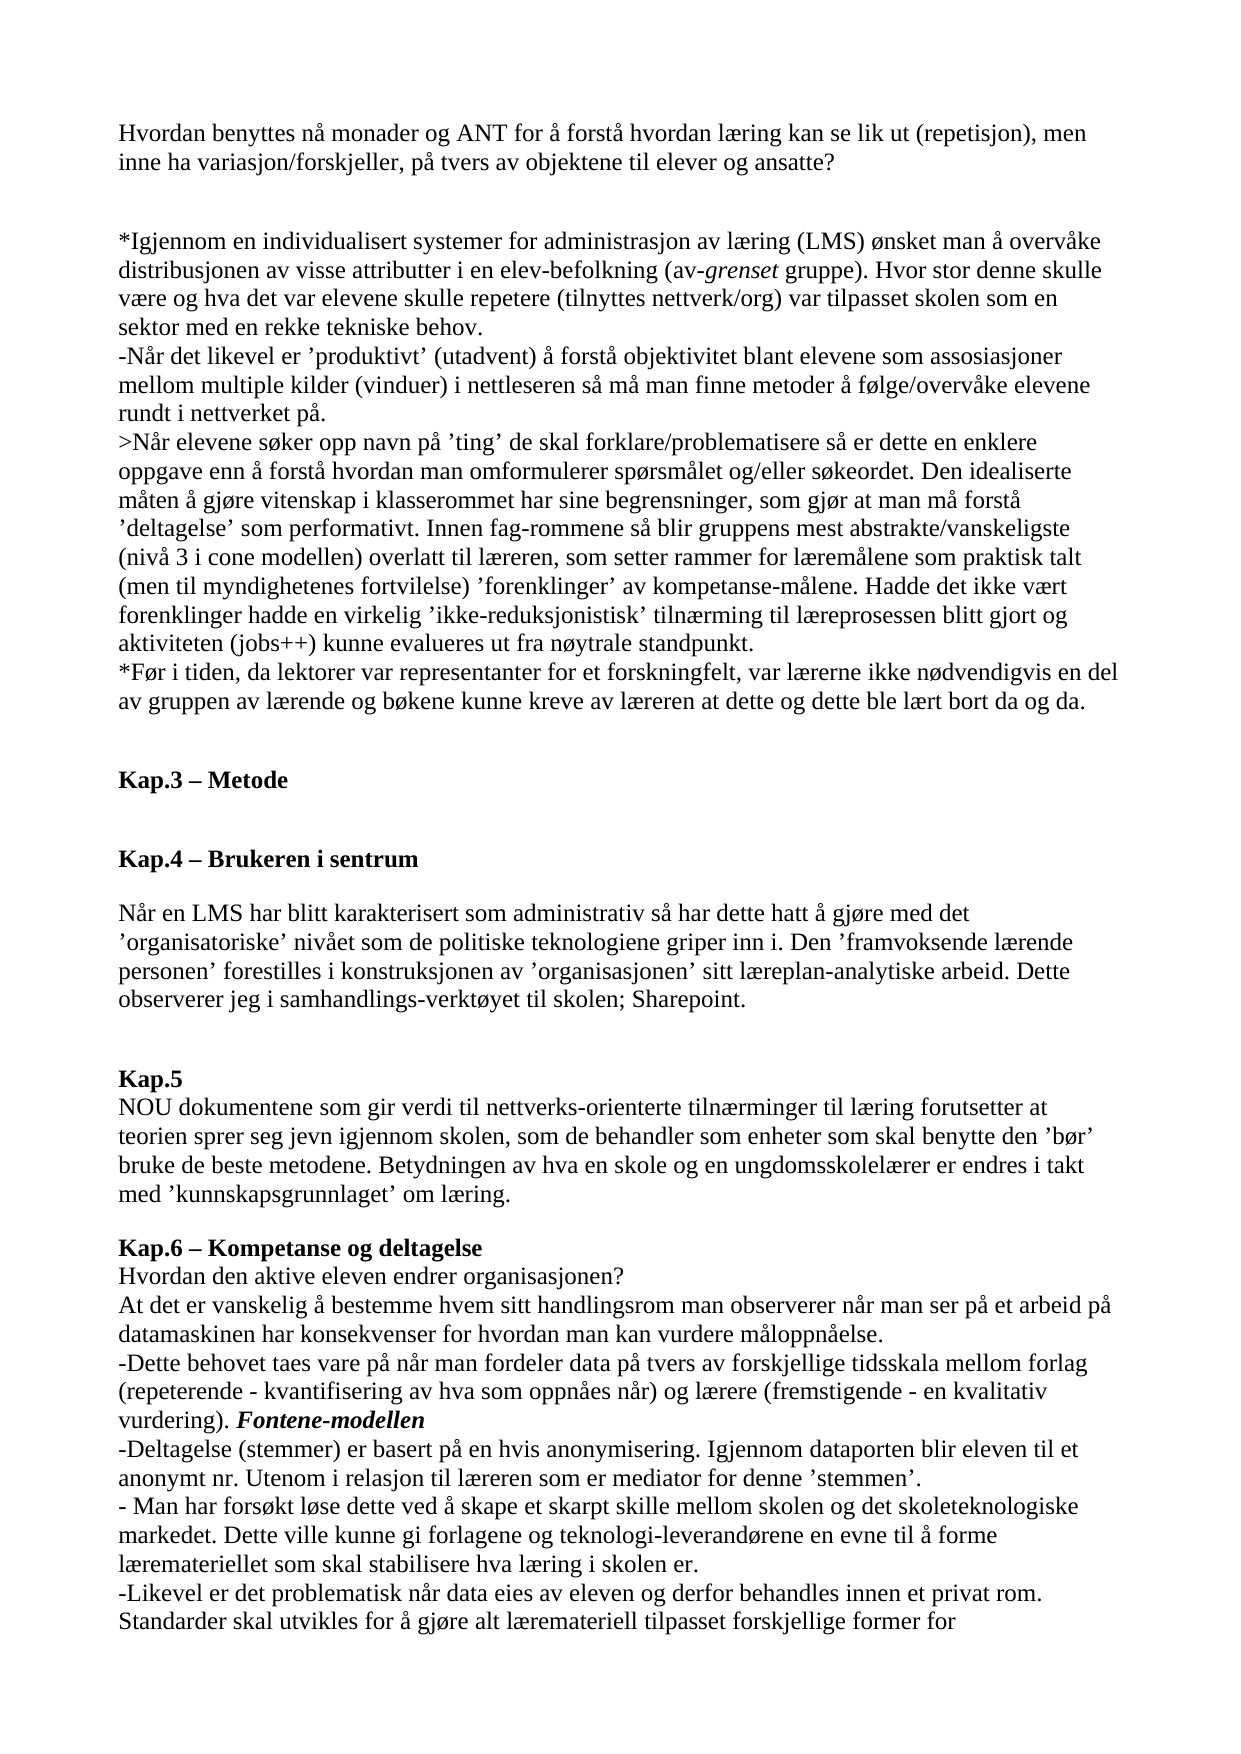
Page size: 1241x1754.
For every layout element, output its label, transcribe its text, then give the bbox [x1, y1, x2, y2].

text - Man har forsøkt løse dette ved å skape et skarpt skille mellom skolen og det skoleteknologiske markedet. Dette ville kunne gi forlagene og teknologi-leverandørene en evne til å forme læremateriellet som skal stabilisere hva læring i skolen er. [118, 1491, 1122, 1578]
text Hvordan benyttes nå monader og ANT for å forstå hvordan læring kan se lik ut (repetisjon), men inne ha variasjon/forskjeller, på tvers av objektene til elever og ansatte? [118, 118, 1122, 176]
text Kap.4 – Brukeren i sentrum [118, 844, 1122, 873]
text Når en LMS har blitt karakterisert som administrativ så har dette hatt å gjøre med det ’organisatoriske’ nivået som de politiske teknologiene griper inn i. Den ’framvoksende lærende personen’ forestilles i konstruksjonen av ’organisasjonen’ sitt læreplan-analytiske arbeid. Dette observerer jeg i samhandlings-verktøyet til skolen; Sharepoint. [118, 898, 1122, 1013]
text Hvordan den aktive eleven endrer organisasjonen? [118, 1261, 1122, 1290]
text -Deltagelse (stemmer) er basert på en hvis anonymisering. Igjennom dataporten blir eleven til et anonymt nr. Utenom i relasjon til læreren som er mediator for denne ’stemmen’. [118, 1434, 1122, 1491]
text *Før i tiden, da lektorer var representanter for et forskningfelt, var lærerne ikke nødvendigvis en del av gruppen av lærende og bøkene kunne kreve av læreren at dette og dette ble lært bort da og da. [118, 657, 1122, 715]
text NOU dokumentene som gir verdi til nettverks-orienterte tilnærminger til læring forutsetter at teorien sprer seg jevn igjennom skolen, som de behandler som enheter som skal benytte den ’bør’ bruke de beste metodene. Betydningen av hva en skole og en ungdomsskolelærer er endres i takt med ’kunnskapsgrunnlaget’ om læring. [118, 1092, 1122, 1207]
text Kap.6 – Kompetanse og deltagelse [118, 1233, 1122, 1261]
text *Igjennom en individualisert systemer for administrasjon av læring (LMS) ønsket man å overvåke distribusjonen av visse attributter i en elev-befolkning (av-grenset gruppe). Hvor stor denne skulle være og hva det var elevene skulle repetere (tilnyttes nettverk/org) var tilpasset skolen som en sektor med en rekke tekniske behov. [118, 226, 1122, 341]
text -Når det likevel er ’produktivt’ (utadvent) å forstå objektivitet blant elevene som assosiasjoner mellom multiple kilder (vinduer) i nettleseren så må man finne metoder å følge/overvåke elevene rundt i nettverket på. [118, 341, 1122, 427]
text -Dette behovet taes vare på når man fordeler data på tvers av forskjellige tidsskala mellom forlag (repeterende - kvantifisering av hva som oppnåes når) og lærere (fremstigende - en kvalitativ vurdering). Fontene-modellen [118, 1348, 1122, 1434]
text At det er vanskelig å bestemme hvem sitt handlingsrom man observerer når man ser på et arbeid på datamaskinen har konsekvenser for hvordan man kan vurdere måloppnåelse. [118, 1290, 1122, 1348]
text Kap.5 [118, 1064, 1122, 1092]
text >Når elevene søker opp navn på ’ting’ de skal forklare/problematisere så er dette en enklere oppgave enn å forstå hvordan man omformulerer spørsmålet og/eller søkeordet. Den idealiserte måten å gjøre vitenskap i klasserommet har sine begrensninger, som gjør at man må forstå ’deltagelse’ som performativt. Innen fag-rommene så blir gruppens mest abstrakte/vanskeligste (nivå 3 i cone modellen) overlatt til læreren, som setter rammer for læremålene som praktisk talt (men til myndighetenes fortvilelse) ’forenklinger’ av kompetanse-målene. Hadde det ikke vært forenklinger hadde en virkelig ’ikke-reduksjonistisk’ tilnærming til læreprosessen blitt gjort og aktiviteten (jobs++) kunne evalueres ut fra nøytrale standpunkt. [118, 427, 1122, 657]
text Kap.3 – Metode [118, 765, 1122, 794]
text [118, 1578, 1122, 1635]
